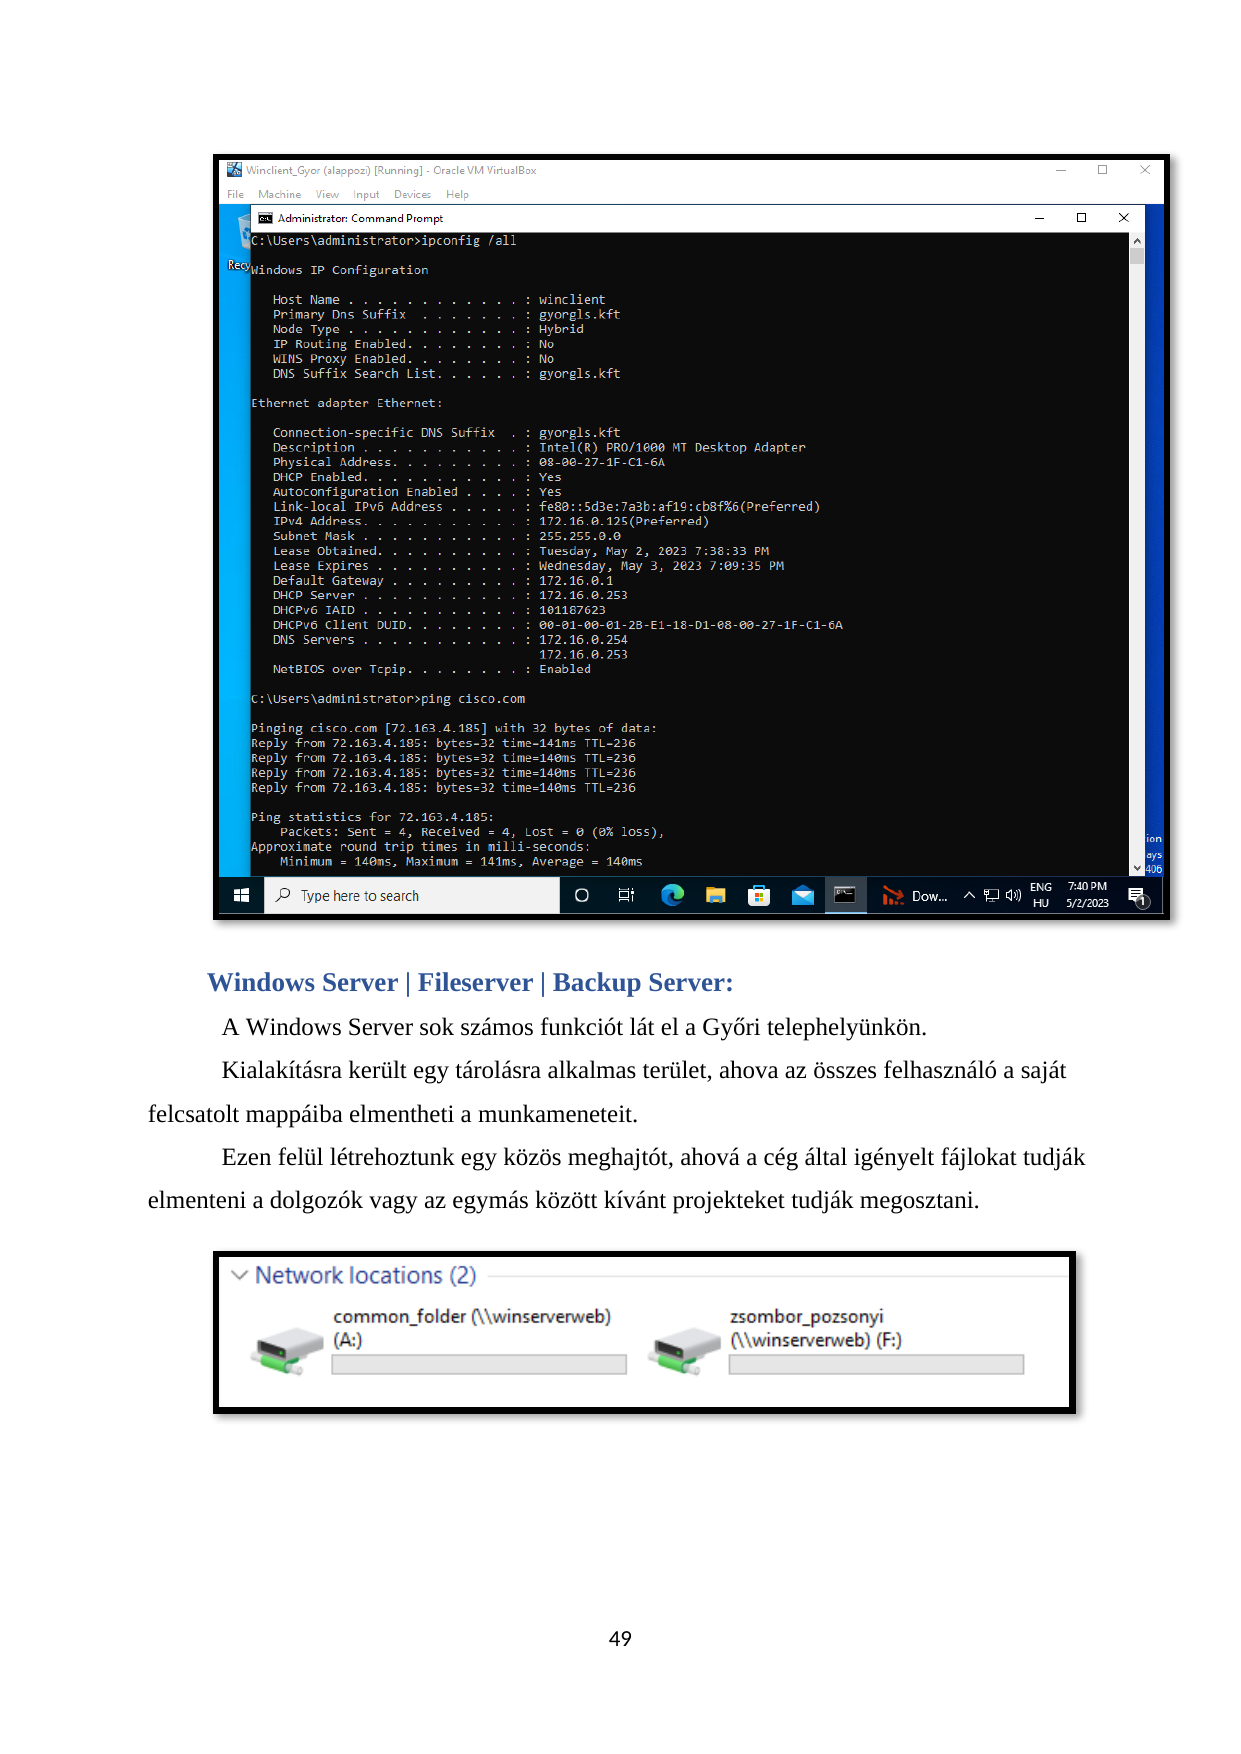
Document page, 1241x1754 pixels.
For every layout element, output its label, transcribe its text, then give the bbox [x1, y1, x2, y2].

picture [219, 1257, 1069, 1407]
text A Windows Server sok számos funkciót lát el a Győri telephelyünkön. Kialakításra került egy tárolásra alkalmas terület, ahova az összes felhasználó a saját felcsatolt mappáiba elmentheti a munkameneteit. Ezen felül létrehoztunk egy közös meghajtót, ahová a cég által igényelt fájlokat tudják elmenteni a dolgozók vagy az egymás között kívánt projekteket tudják megosztani. [148, 1012, 1093, 1214]
picture [219, 259, 239, 268]
subtitle Windows Server | Fileserver | Backup Server: [148, 966, 1093, 997]
picture [219, 160, 1164, 914]
